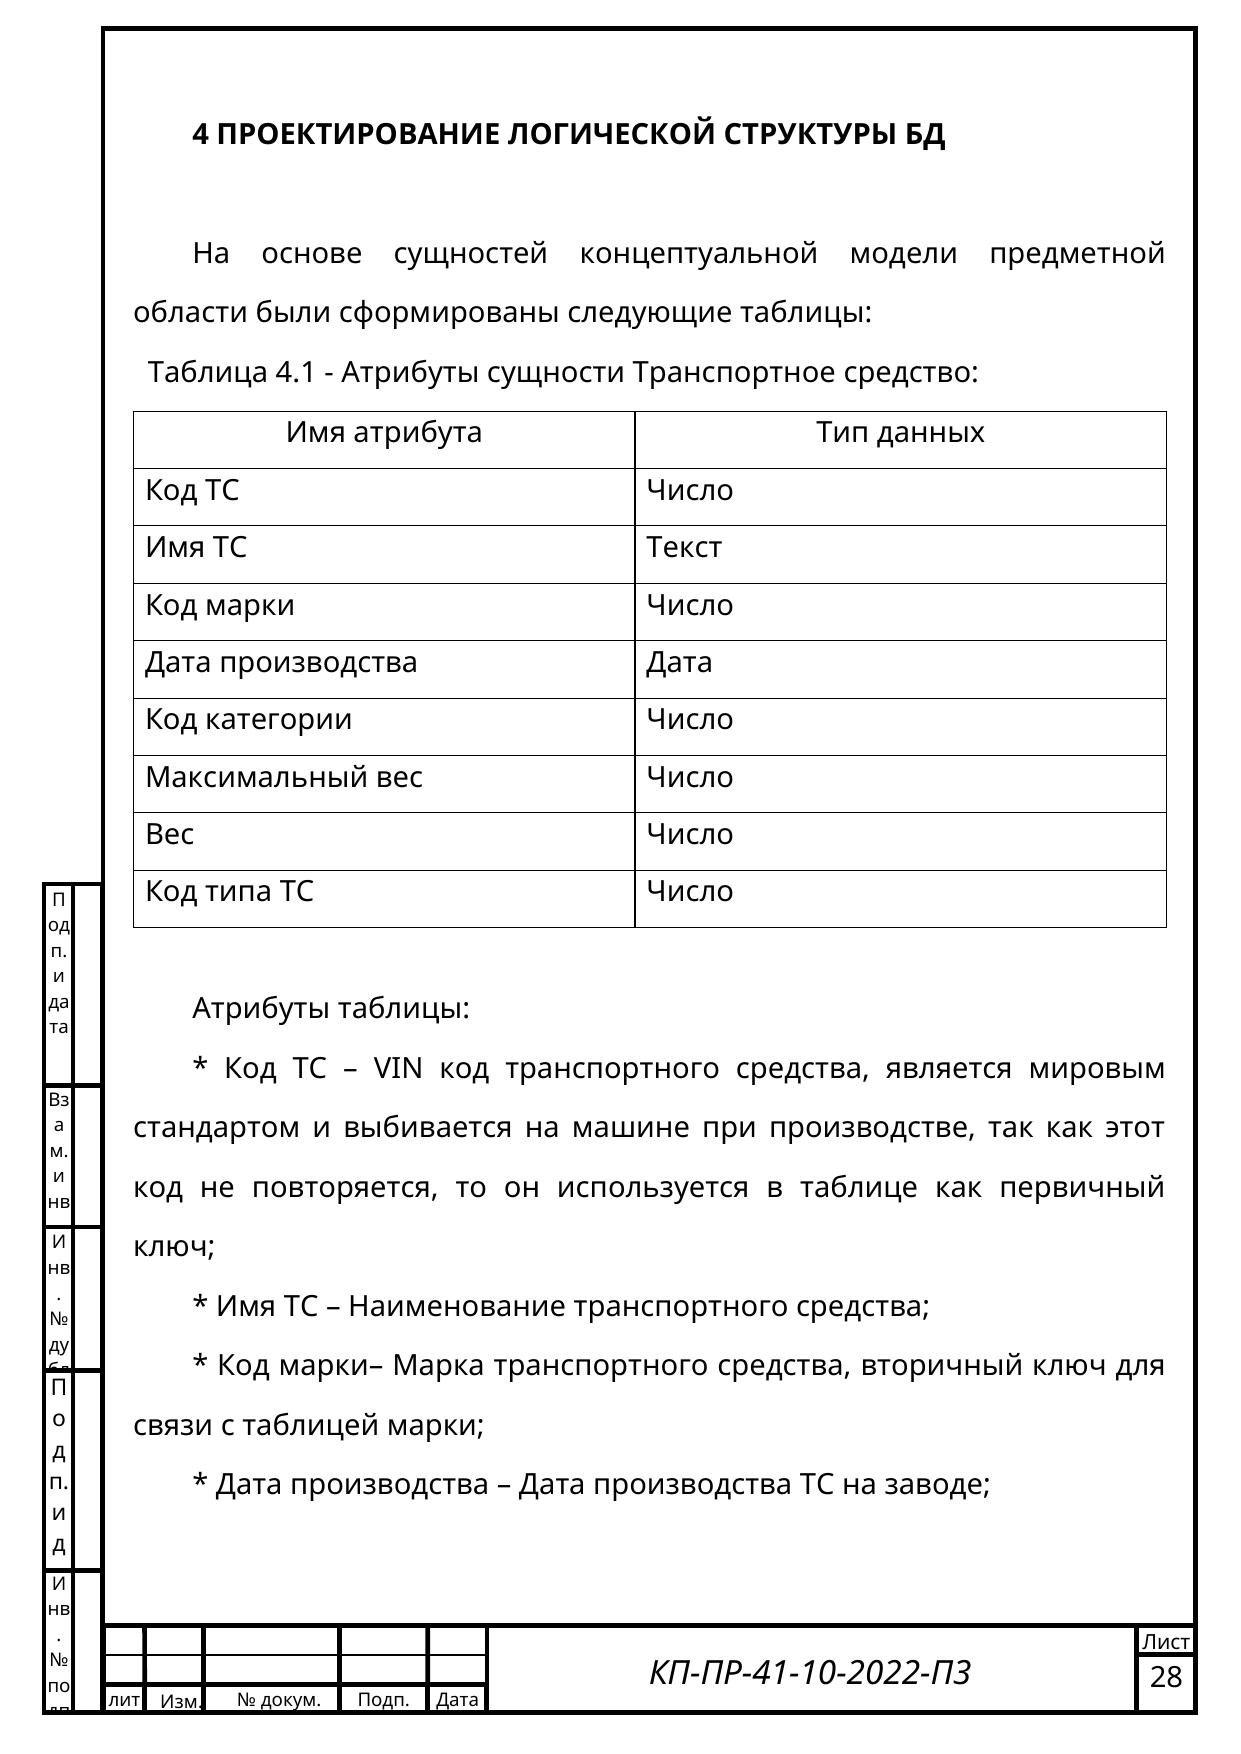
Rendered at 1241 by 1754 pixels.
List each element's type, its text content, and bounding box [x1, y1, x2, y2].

table_header Тип данных [636, 412, 1166, 468]
table_cell Код категории [134, 699, 634, 755]
text * Дата производства – Дата производства ТС на заводе; [133, 1463, 1167, 1503]
text Атрибуты таблицы: [133, 988, 1167, 1027]
table_cell Дата [636, 641, 1166, 697]
table_cell Число [636, 584, 1166, 640]
table_cell Максимальный вес [134, 756, 634, 812]
table_header Имя атрибута [134, 412, 634, 468]
text * Код марки– Марка транспортного средства, вторичный ключ для связи с таблицей марки; [133, 1344, 1167, 1444]
table_cell Число [636, 756, 1166, 812]
text Таблица 4.1 - Атрибуты сущности Транспортное средство: [148, 351, 1167, 391]
table_cell Число [636, 469, 1166, 525]
table_cell Код типа ТС [134, 871, 634, 927]
table_cell Вес [134, 813, 634, 870]
text * Код ТС – VIN код транспортного средства, является мировым стандартом и выбивается на машине при производстве, так как этот код не повторяется, то он используется в таблице как первичный ключ; [133, 1047, 1167, 1265]
table_cell Число [636, 813, 1166, 870]
table_cell Дата производства [134, 641, 634, 697]
table_cell Код марки [134, 584, 634, 640]
table_cell Число [636, 871, 1166, 927]
table_cell Имя ТС [134, 526, 634, 583]
table_cell Текст [636, 526, 1166, 583]
text * Имя ТС – Наименование транспортного средства; [133, 1285, 1167, 1325]
table_cell Число [636, 699, 1166, 755]
table_cell Код ТС [134, 469, 634, 525]
text На основе сущностей концептуальной модели предметной области были сформированы следующие таблицы: [133, 232, 1167, 331]
subtitle 4 Проектирование логической структуры БД [133, 113, 1167, 153]
